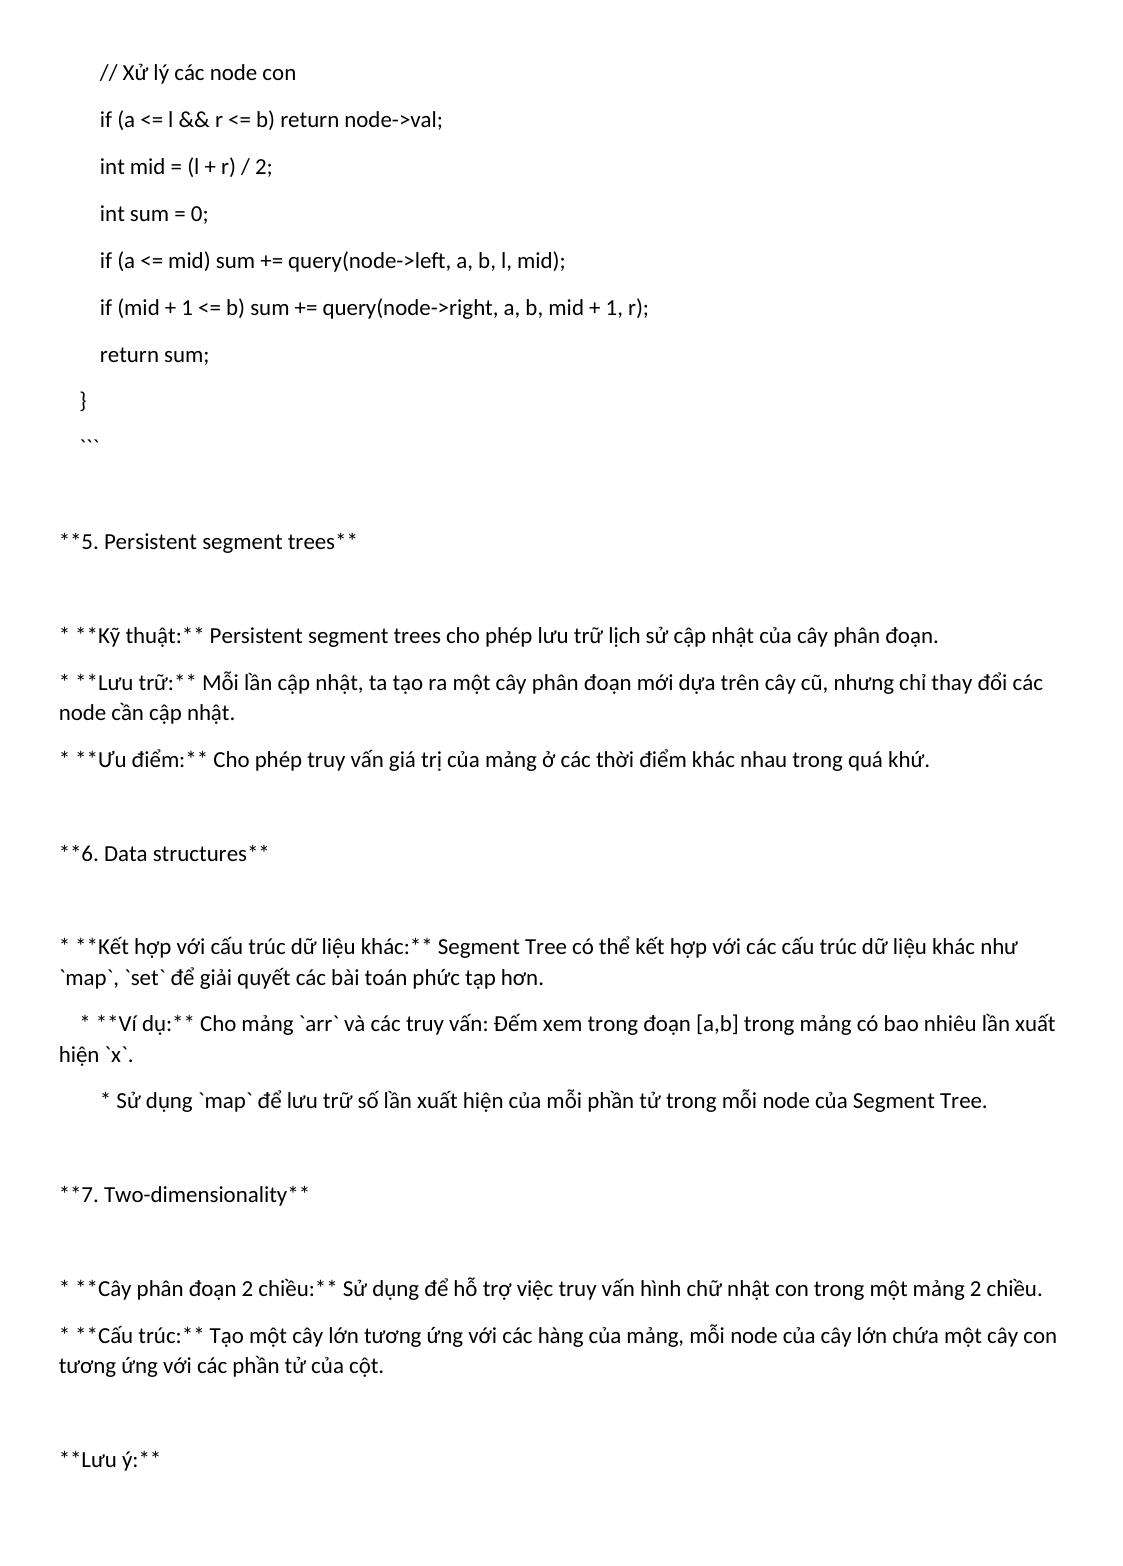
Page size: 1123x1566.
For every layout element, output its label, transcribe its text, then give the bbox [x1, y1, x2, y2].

text return sum; [58, 340, 1064, 368]
text **6. Data structures** [58, 839, 1064, 867]
text **Lưu ý:** [58, 1445, 1064, 1473]
text * **Cấu trúc:** Tạo một cây lớn tương ứng với các hàng của mảng, mỗi node của cây lớn chứa một cây con tương ứng với các phần tử của cột. [58, 1321, 1064, 1379]
text * **Kỹ thuật:** Persistent segment trees cho phép lưu trữ lịch sử cập nhật của cây phân đoạn. [58, 621, 1064, 649]
text if (a <= mid) sum += query(node->left, a, b, l, mid); [58, 246, 1064, 274]
text // Xử lý các node con [58, 58, 1064, 87]
text * **Lưu trữ:** Mỗi lần cập nhật, ta tạo ra một cây phân đoạn mới dựa trên cây cũ, nhưng chỉ thay đổi các node cần cập nhật. [58, 668, 1064, 726]
text * **Cây phân đoạn 2 chiều:** Sử dụng để hỗ trợ việc truy vấn hình chữ nhật con trong một mảng 2 chiều. [58, 1274, 1064, 1302]
text int sum = 0; [58, 199, 1064, 227]
text int mid = (l + r) / 2; [58, 152, 1064, 180]
text if (a <= l && r <= b) return node->val; [58, 105, 1064, 133]
text * Sử dụng `map` để lưu trữ số lần xuất hiện của mỗi phần tử trong mỗi node của Segment Tree. [58, 1087, 1064, 1115]
text * **Kết hợp với cấu trúc dữ liệu khác:** Segment Tree có thể kết hợp với các cấu trúc dữ liệu khác như `map`, `set` để giải quyết các bài toán phức tạp hơn. [58, 932, 1064, 991]
text * **Ưu điểm:** Cho phép truy vấn giá trị của mảng ở các thời điểm khác nhau trong quá khứ. [58, 745, 1064, 773]
text } [58, 387, 1064, 415]
text **7. Two-dimensionality** [58, 1180, 1064, 1208]
text **5. Persistent segment trees** [58, 527, 1064, 555]
text ``` [58, 433, 1064, 462]
text if (mid + 1 <= b) sum += query(node->right, a, b, mid + 1, r); [58, 293, 1064, 321]
text * **Ví dụ:** Cho mảng `arr` và các truy vấn: Đếm xem trong đoạn [a,b] trong mảng có bao nhiêu lần xuất hiện `x`. [58, 1009, 1064, 1068]
